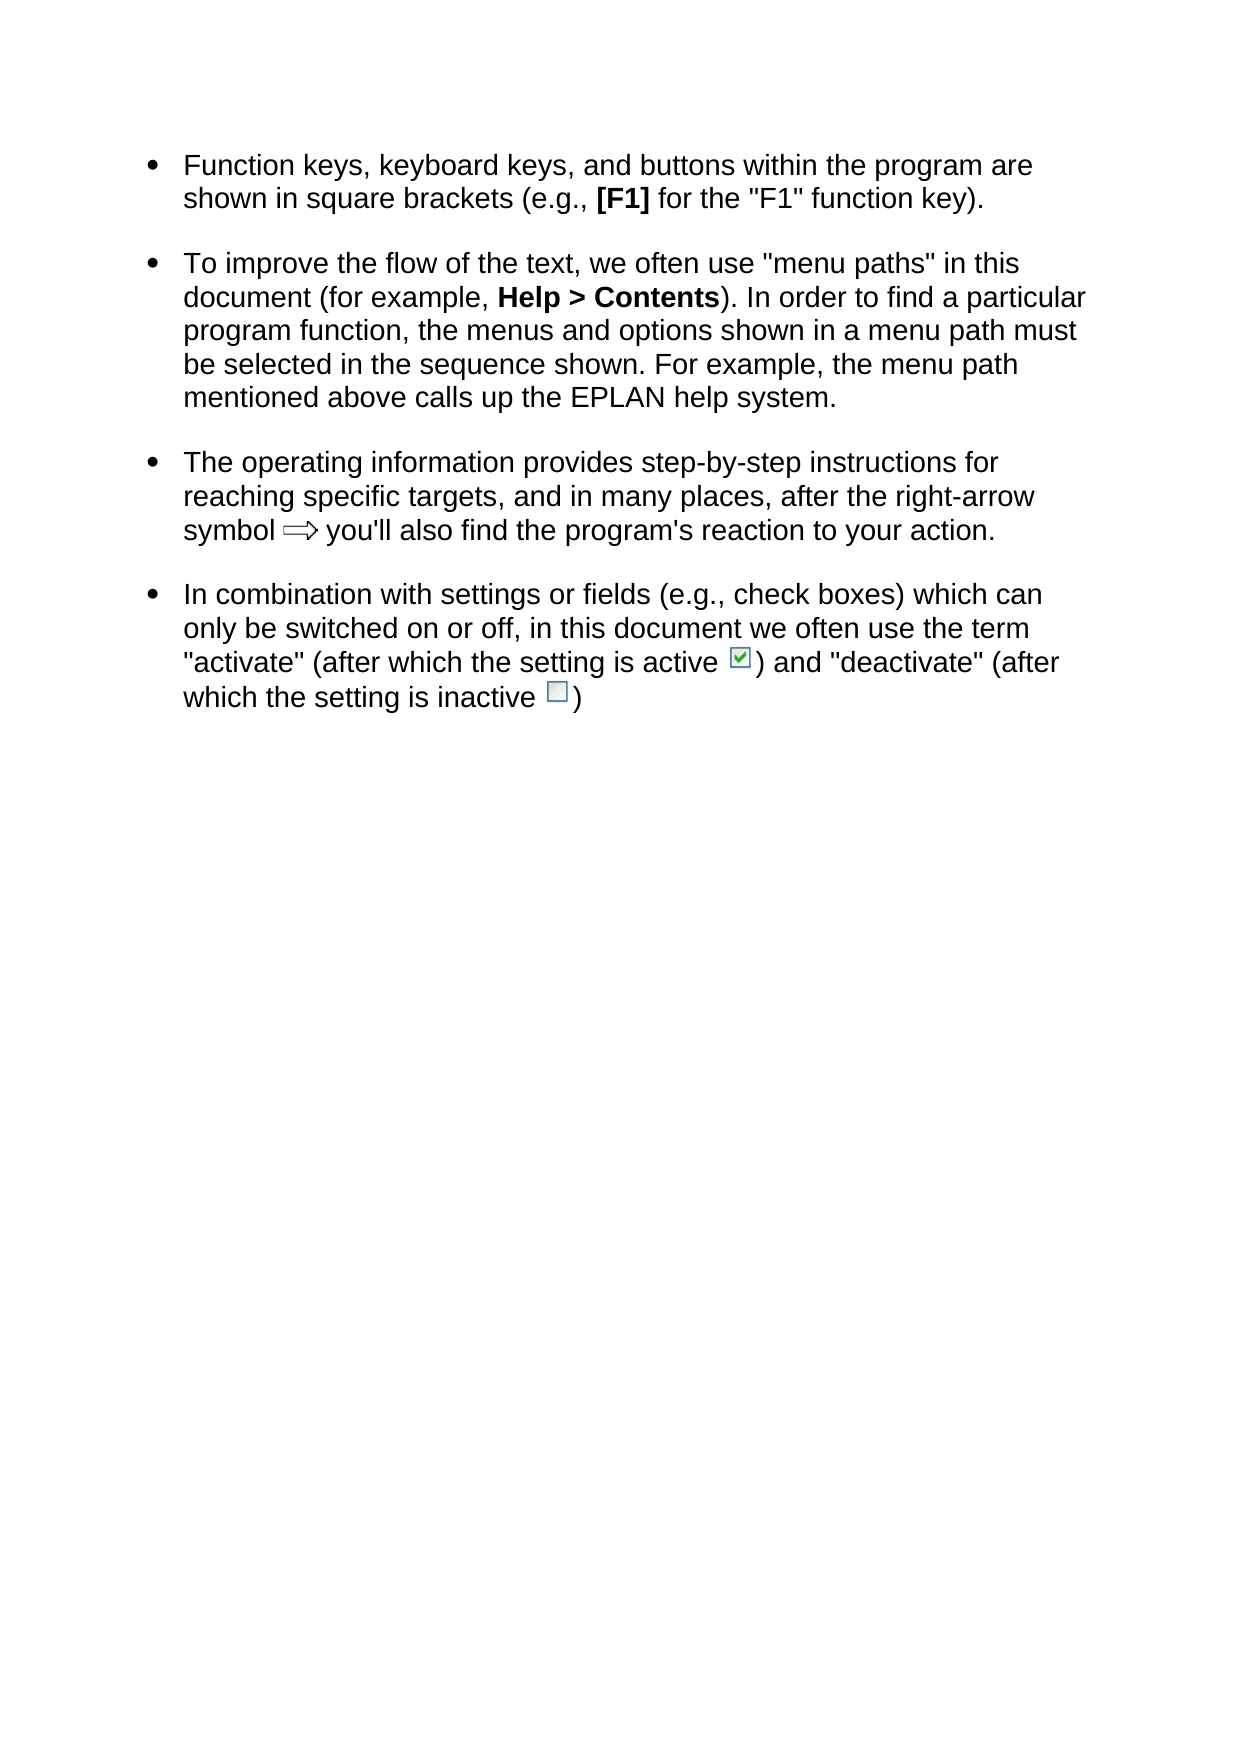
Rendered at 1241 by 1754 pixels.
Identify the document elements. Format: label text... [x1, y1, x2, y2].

list The operating information provides step-by-step instructions for reaching specific targets, and in many places, after the right-arrow symbol you'll also find the program's reaction to your action. [148, 445, 1093, 546]
list To improve the flow of the text, we often use "menu paths" in this document (for example, Help > Contents). In order to find a particular program function, the menus and options shown in a menu path must be selected in the sequence shown. For example, the menu path mentioned above calls up the EPLAN help system. [148, 246, 1093, 414]
picture [283, 521, 318, 540]
list Function keys, keyboard keys, and buttons within the program are shown in square brackets (e.g., [F1] for the "F1" function key). [148, 148, 1093, 215]
list In combination with settings or fields (e.g., check boxes) which can only be switched on or off, in this document we often use the term "activate" (after which the setting is active ) and "deactivate" (after which the setting is inactive ) [148, 577, 1093, 713]
picture [544, 678, 573, 707]
picture [727, 644, 756, 673]
